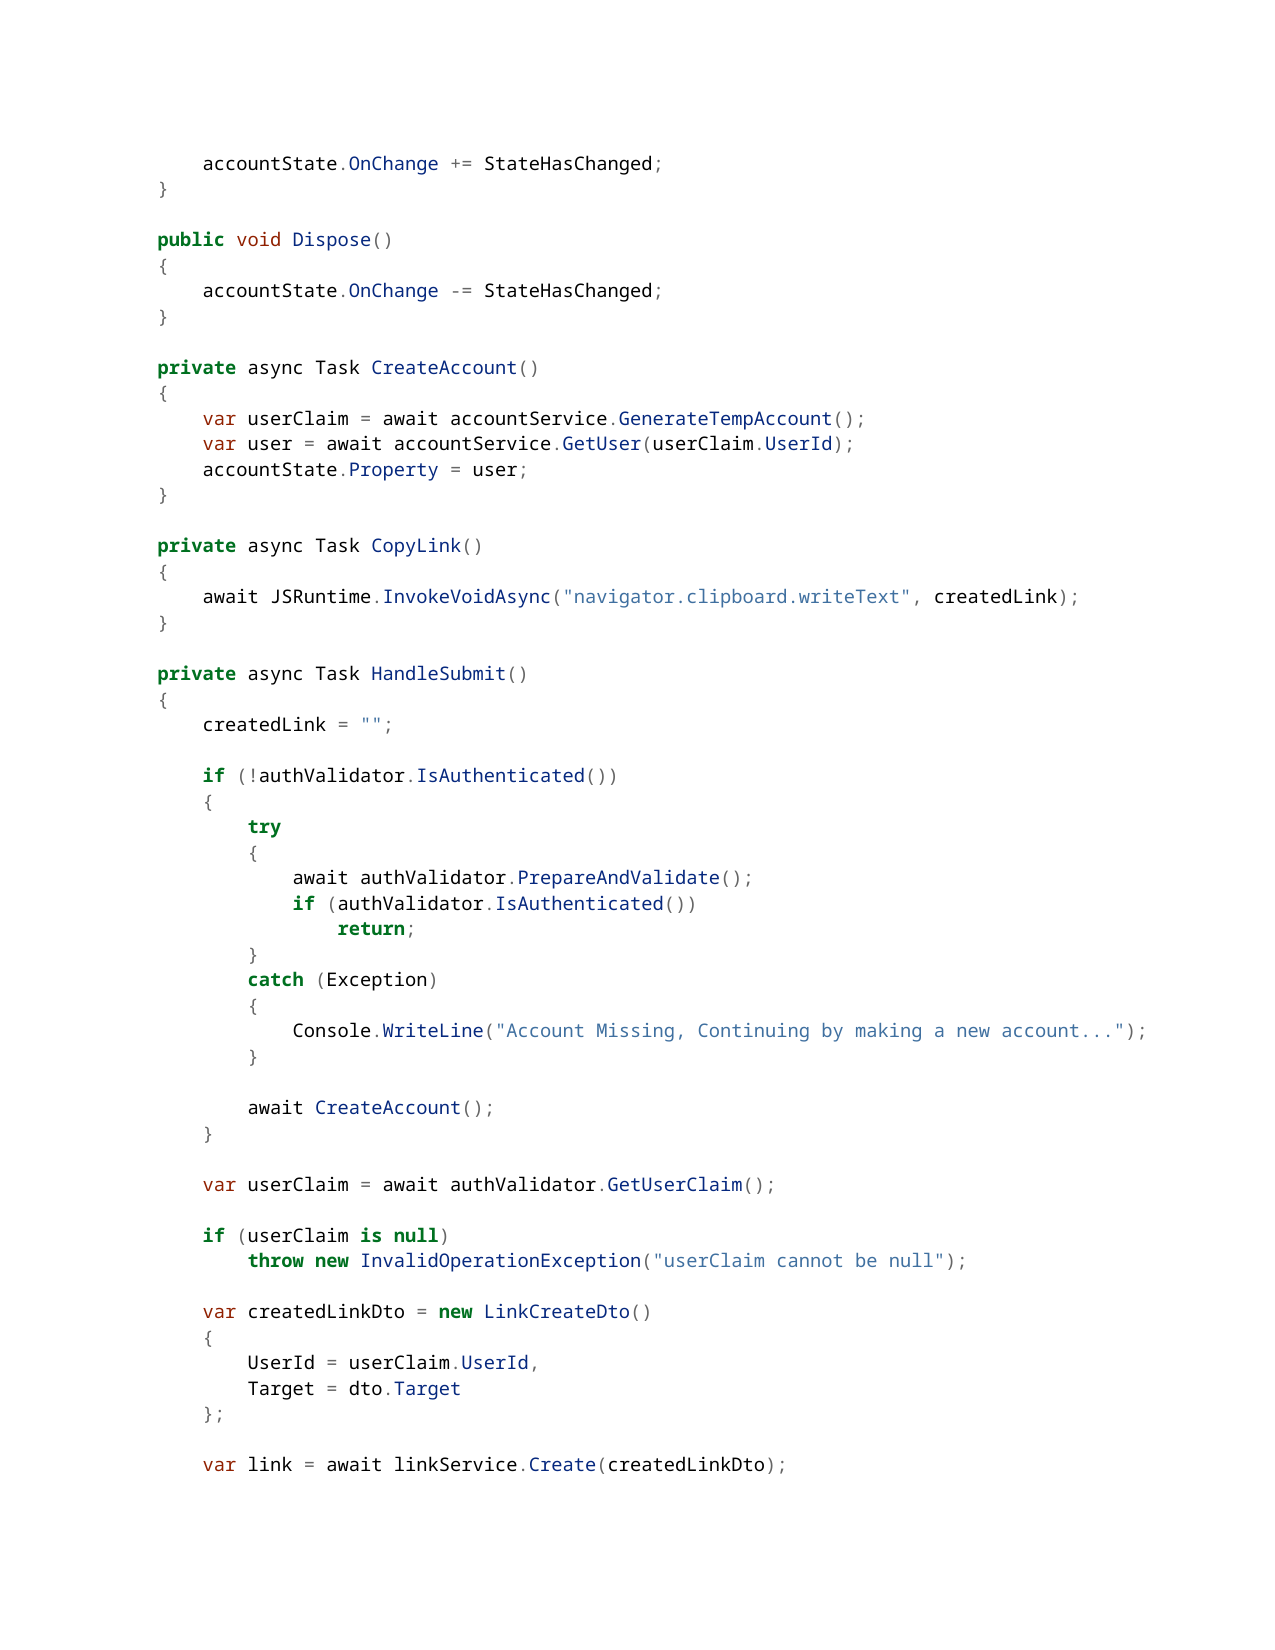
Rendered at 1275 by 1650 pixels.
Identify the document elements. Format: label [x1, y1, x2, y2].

text [112, 150, 1162, 1477]
